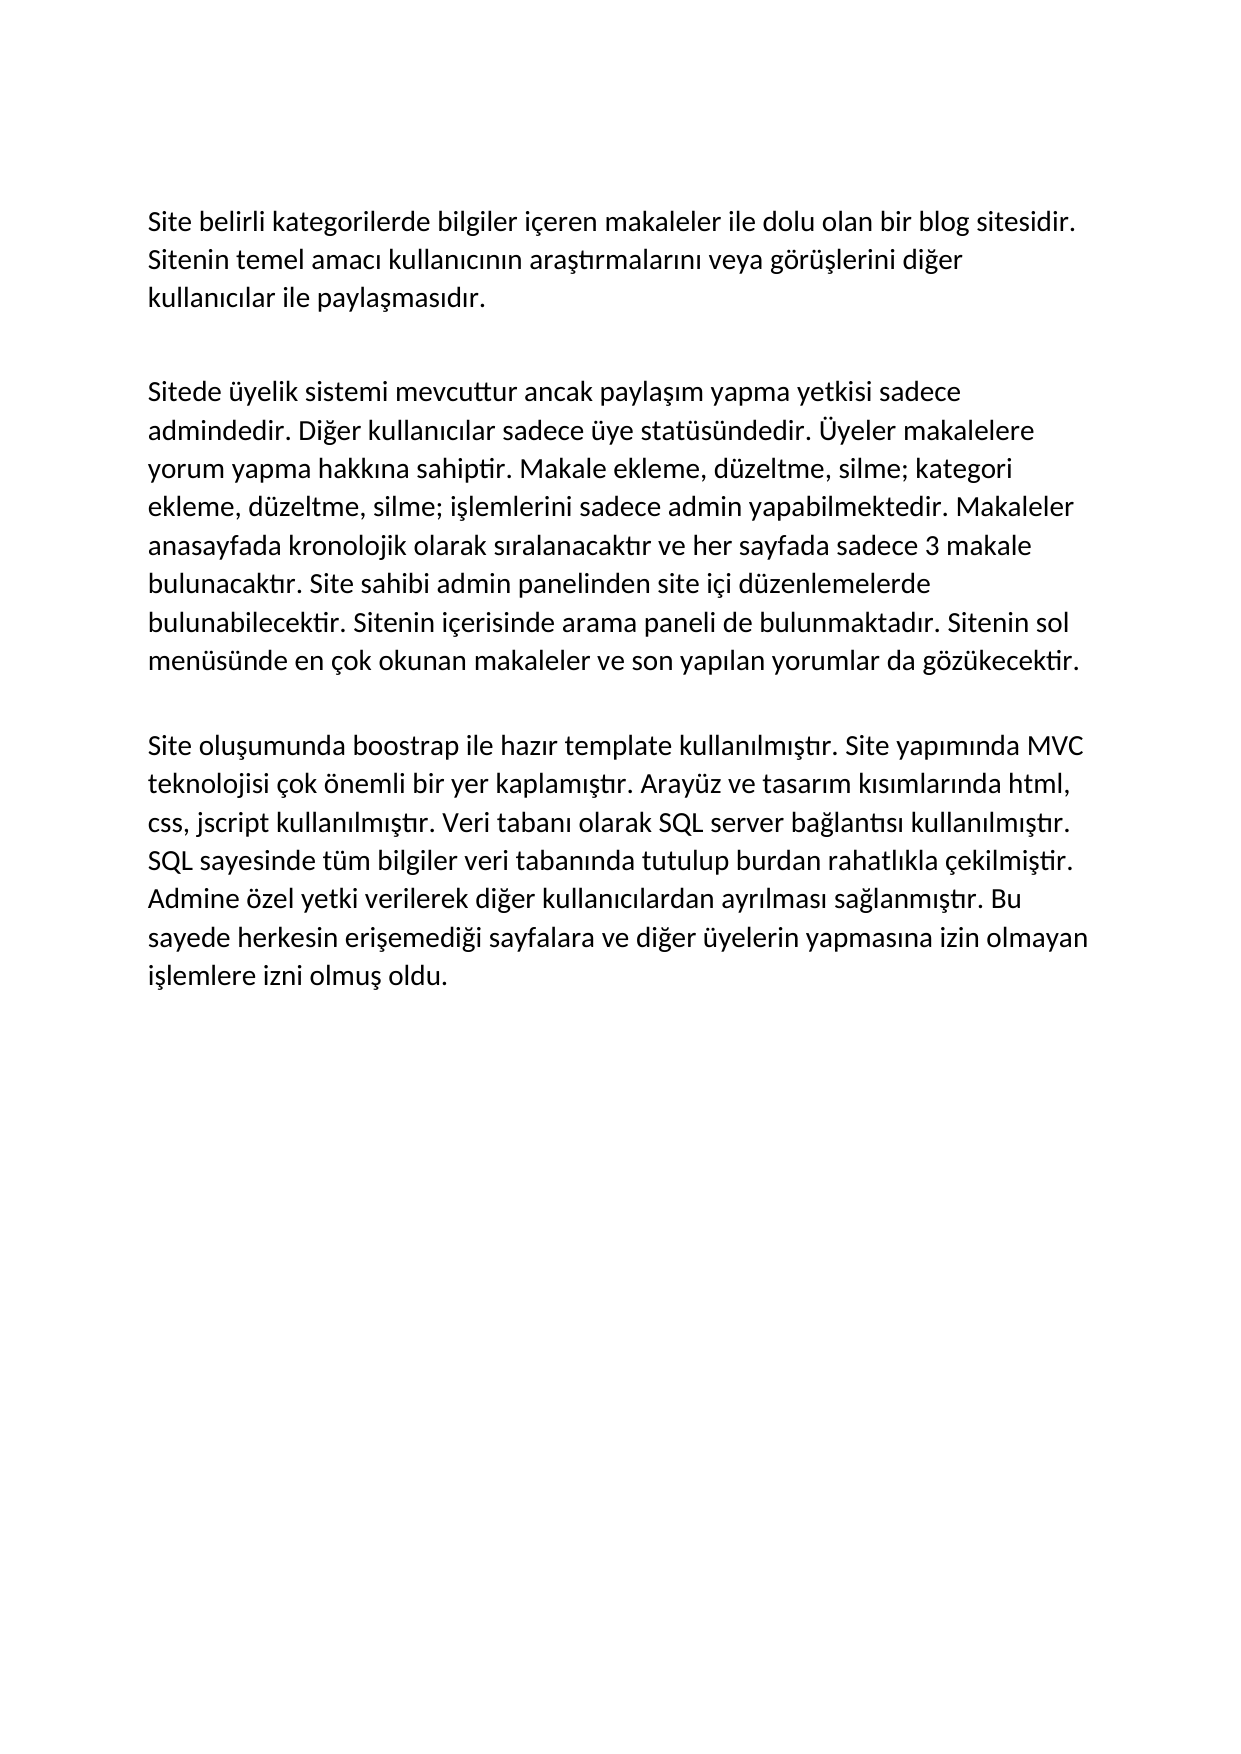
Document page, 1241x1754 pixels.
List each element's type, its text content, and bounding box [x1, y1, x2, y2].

text Site oluşumunda boostrap ile hazır template kullanılmıştır. Site yapımında MVC teknolojisi çok önemli bir yer kaplamıştır. Arayüz ve tasarım kısımlarında html, css, jscript kullanılmıştır. Veri tabanı olarak SQL server bağlantısı kullanılmıştır. SQL sayesinde tüm bilgiler veri tabanında tutulup burdan rahatlıkla çekilmiştir. Admine özel yetki verilerek diğer kullanıcılardan ayrılması sağlanmıştır. Bu sayede herkesin erişemediği sayfalara ve diğer üyelerin yapmasına izin olmayan işlemlere izni olmuş oldu. [148, 727, 1093, 993]
text Sitede üyelik sistemi mevcuttur ancak paylaşım yapma yetkisi sadece admindedir. Diğer kullanıcılar sadece üye statüsündedir. Üyeler makalelere yorum yapma hakkına sahiptir. Makale ekleme, düzeltme, silme; kategori ekleme, düzeltme, silme; işlemlerini sadece admin yapabilmektedir. Makaleler anasayfada kronolojik olarak sıralanacaktır ve her sayfada sadece 3 makale bulunacaktır. Site sahibi admin panelinden site içi düzenlemelerde bulunabilecektir. Sitenin içerisinde arama paneli de bulunmaktadır. Sitenin sol menüsünde en çok okunan makaleler ve son yapılan yorumlar da gözükecektir. [148, 335, 1093, 708]
text Site belirli kategorilerde bilgiler içeren makaleler ile dolu olan bir blog sitesidir. Sitenin temel amacı kullanıcının araştırmalarını veya görüşlerini diğer kullanıcılar ile paylaşmasıdır. [148, 203, 1093, 315]
